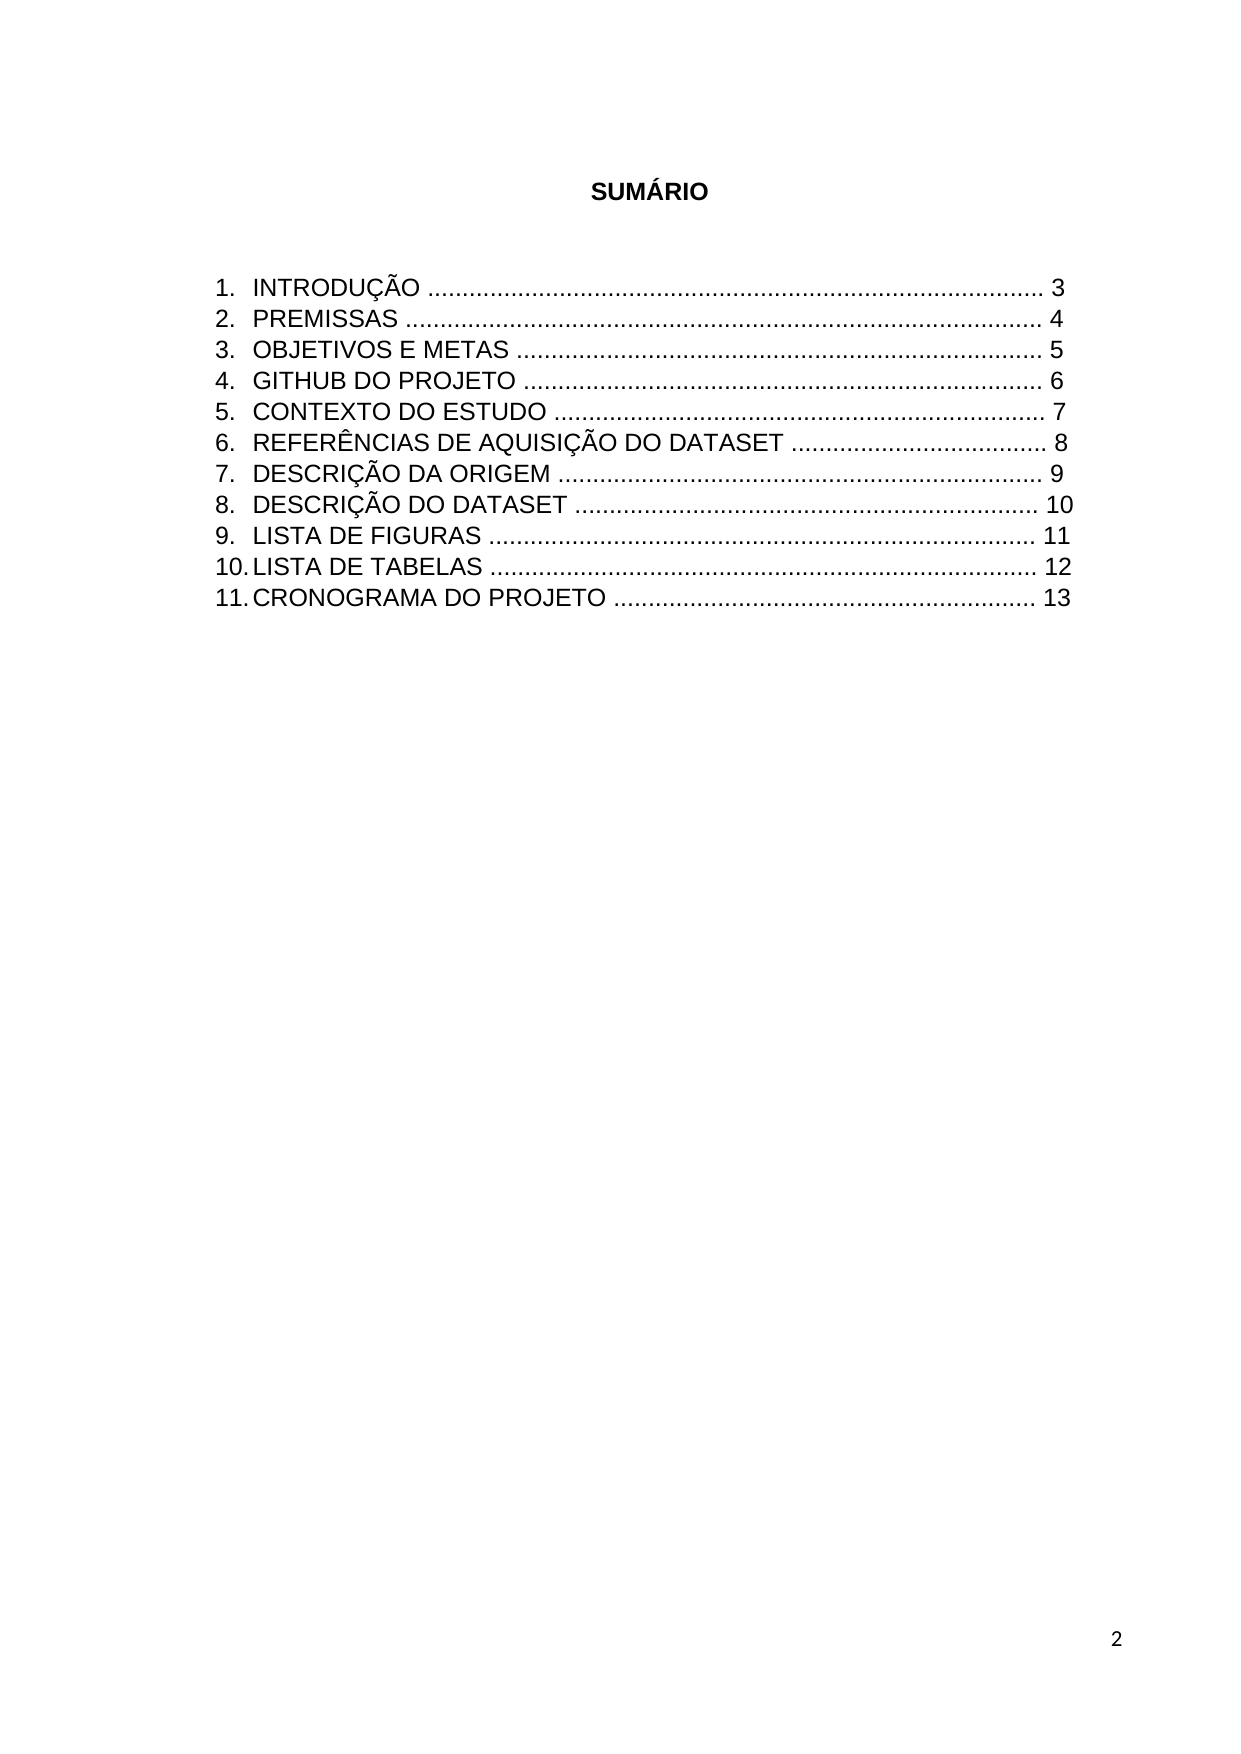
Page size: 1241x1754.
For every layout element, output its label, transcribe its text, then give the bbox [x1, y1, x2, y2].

text SUMÁRIO [177, 177, 1122, 206]
list DESCRIÇÃO DO DATASET ................................................................... 10 [215, 490, 1122, 519]
list LISTA DE FIGURAS ............................................................................... 11 [215, 521, 1122, 550]
list INTRODUÇÃO ......................................................................................... 3 [215, 273, 1122, 301]
list OBJETIVOS E METAS ............................................................................ 5 [215, 335, 1122, 363]
list REFERÊNCIAS DE AQUISIÇÃO DO DATASET ..................................... 8 [215, 428, 1122, 457]
list CONTEXTO DO ESTUDO ....................................................................... 7 [215, 397, 1122, 426]
list PREMISSAS ............................................................................................ 4 [215, 304, 1122, 332]
list DESCRIÇÃO DA ORIGEM ...................................................................... 9 [215, 459, 1122, 488]
list GITHUB DO PROJETO ........................................................................... 6 [215, 366, 1122, 394]
list CRONOGRAMA DO PROJETO ............................................................. 13 [215, 583, 1122, 612]
list LISTA DE TABELAS ............................................................................... 12 [215, 552, 1122, 581]
